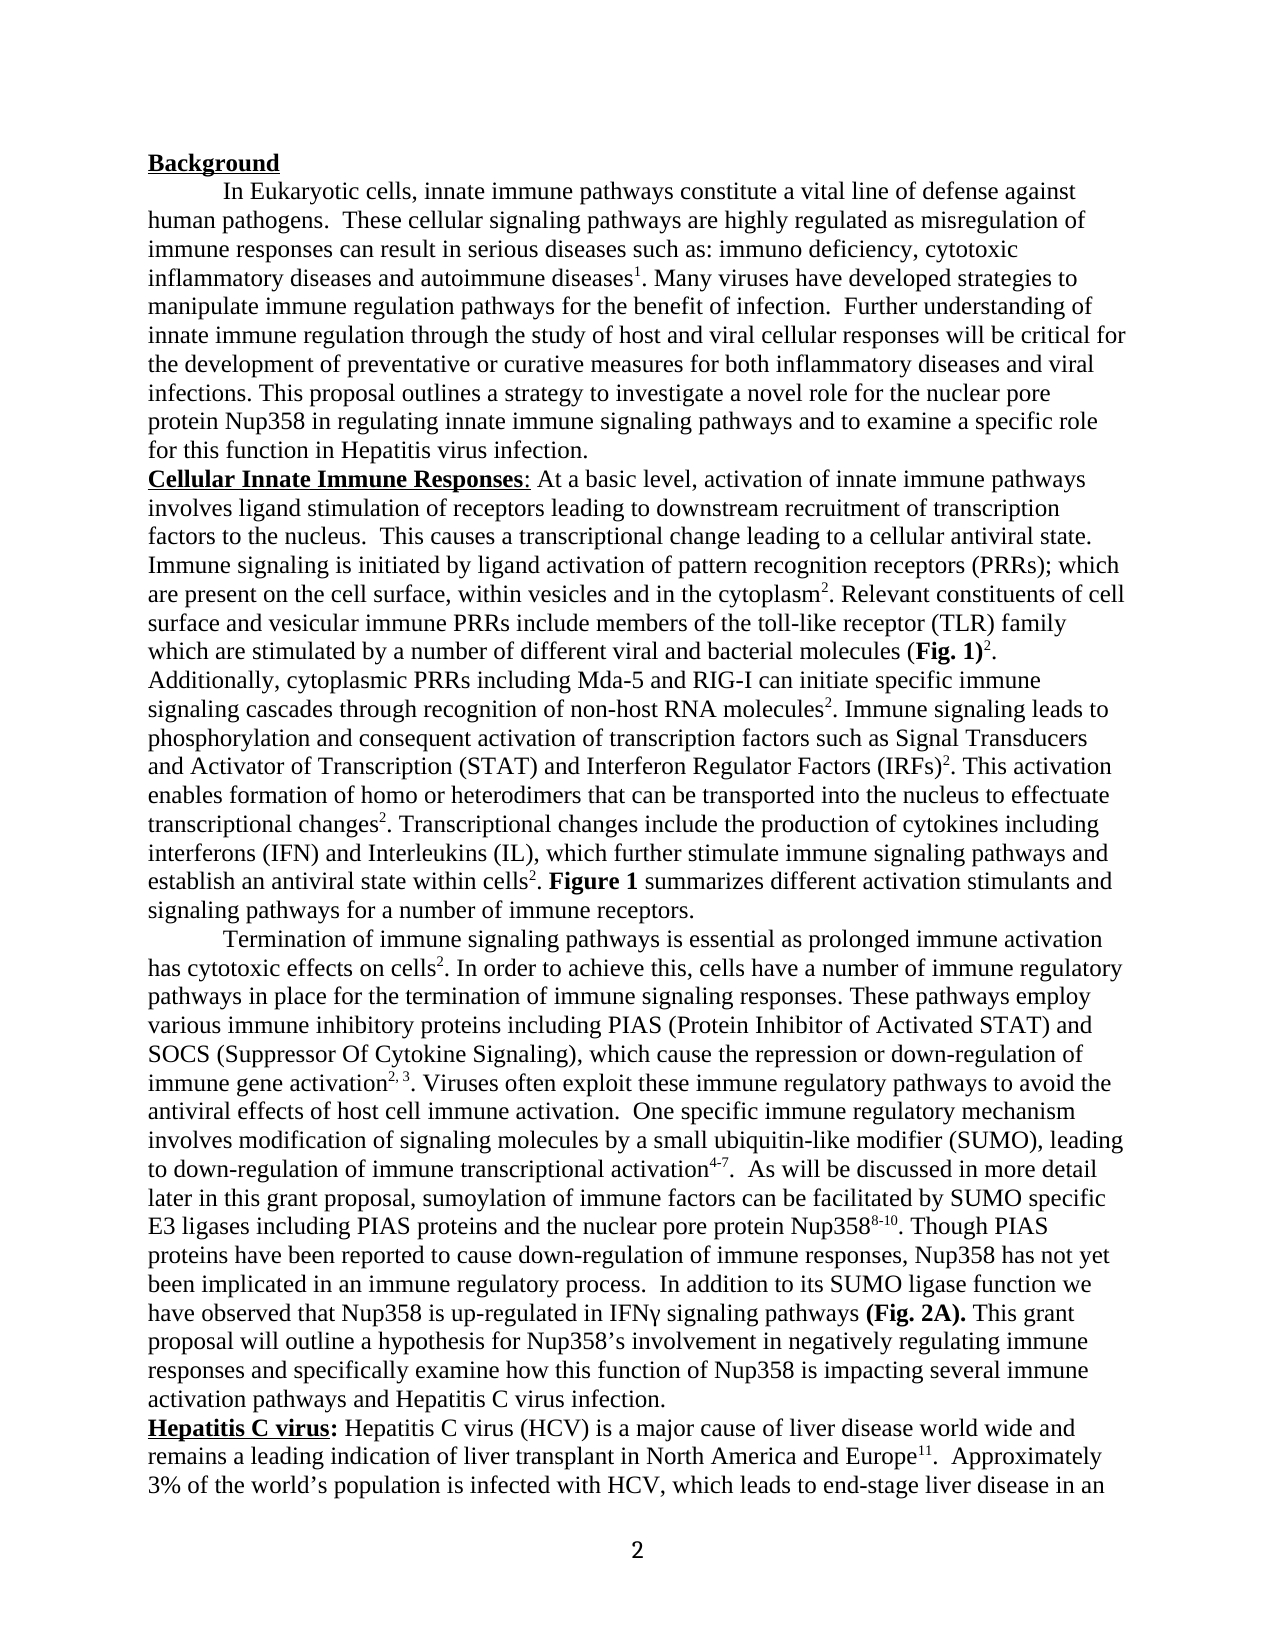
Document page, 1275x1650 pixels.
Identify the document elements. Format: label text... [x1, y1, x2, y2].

text In Eukaryotic cells, innate immune pathways constitute a vital line of defense against human pathogens. These cellular signaling pathways are highly regulated as misregulation of immune responses can result in serious diseases such as: immuno deficiency, cytotoxic inflammatory diseases and autoimmune diseases1. Many viruses have developed strategies to manipulate immune regulation pathways for the benefit of infection. Further understanding of innate immune regulation through the study of host and viral cellular responses will be critical for the development of preventative or curative measures for both inflammatory diseases and viral infections. This proposal outlines a strategy to investigate a novel role for the nuclear pore protein Nup358 in regulating innate immune signaling pathways and to examine a specific role for this function in Hepatitis virus infection. [148, 176, 1127, 464]
text Termination of immune signaling pathways is essential as prolonged immune activation has cytotoxic effects on cells2. In order to achieve this, cells have a number of immune regulatory pathways in place for the termination of immune signaling responses. These pathways employ various immune inhibitory proteins including PIAS (Protein Inhibitor of Activated STAT) and SOCS (Suppressor Of Cytokine Signaling), which cause the repression or down-regulation of immune gene activation2, 3. Viruses often exploit these immune regulatory pathways to avoid the antiviral effects of host cell immune activation. One specific immune regulatory mechanism involves modification of signaling molecules by a small ubiquitin-like modifier (SUMO), leading to down-regulation of immune transcriptional activation4-7. As will be discussed in more detail later in this grant proposal, sumoylation of immune factors can be facilitated by SUMO specific E3 ligases including PIAS proteins and the nuclear pore protein Nup3588-10. Though PIAS proteins have been reported to cause down-regulation of immune responses, Nup358 has not yet been implicated in an immune regulatory process. In addition to its SUMO ligase function we have observed that Nup358 is up-regulated in IFNγ signaling pathways (Fig. 2A). This grant proposal will outline a hypothesis for Nup358’s involvement in negatively regulating immune responses and specifically examine how this function of Nup358 is impacting several immune activation pathways and Hepatitis C virus infection. [148, 924, 1127, 1413]
text Cellular Innate Immune Responses: At a basic level, activation of innate immune pathways involves ligand stimulation of receptors leading to downstream recruitment of transcription factors to the nucleus. This causes a transcriptional change leading to a cellular antiviral state. Immune signaling is initiated by ligand activation of pattern recognition receptors (PRRs); which are present on the cell surface, within vesicles and in the cytoplasm2. Relevant constituents of cell surface and vesicular immune PRRs include members of the toll-like receptor (TLR) family which are stimulated by a number of different viral and bacterial molecules (Fig. 1)2. Additionally, cytoplasmic PRRs including Mda-5 and RIG-I can initiate specific immune signaling cascades through recognition of non-host RNA molecules2. Immune signaling leads to phosphorylation and consequent activation of transcription factors such as Signal Transducers and Activator of Transcription (STAT) and Interferon Regulator Factors (IRFs)2. This activation enables formation of homo or heterodimers that can be transported into the nucleus to effectuate transcriptional changes2. Transcriptional changes include the production of cytokines including interferons (IFN) and Interleukins (IL), which further stimulate immune signaling pathways and establish an antiviral state within cells2. Figure 1 summarizes different activation stimulants and signaling pathways for a number of immune receptors. [148, 464, 1127, 924]
text Background [148, 148, 1127, 176]
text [148, 1413, 1127, 1499]
